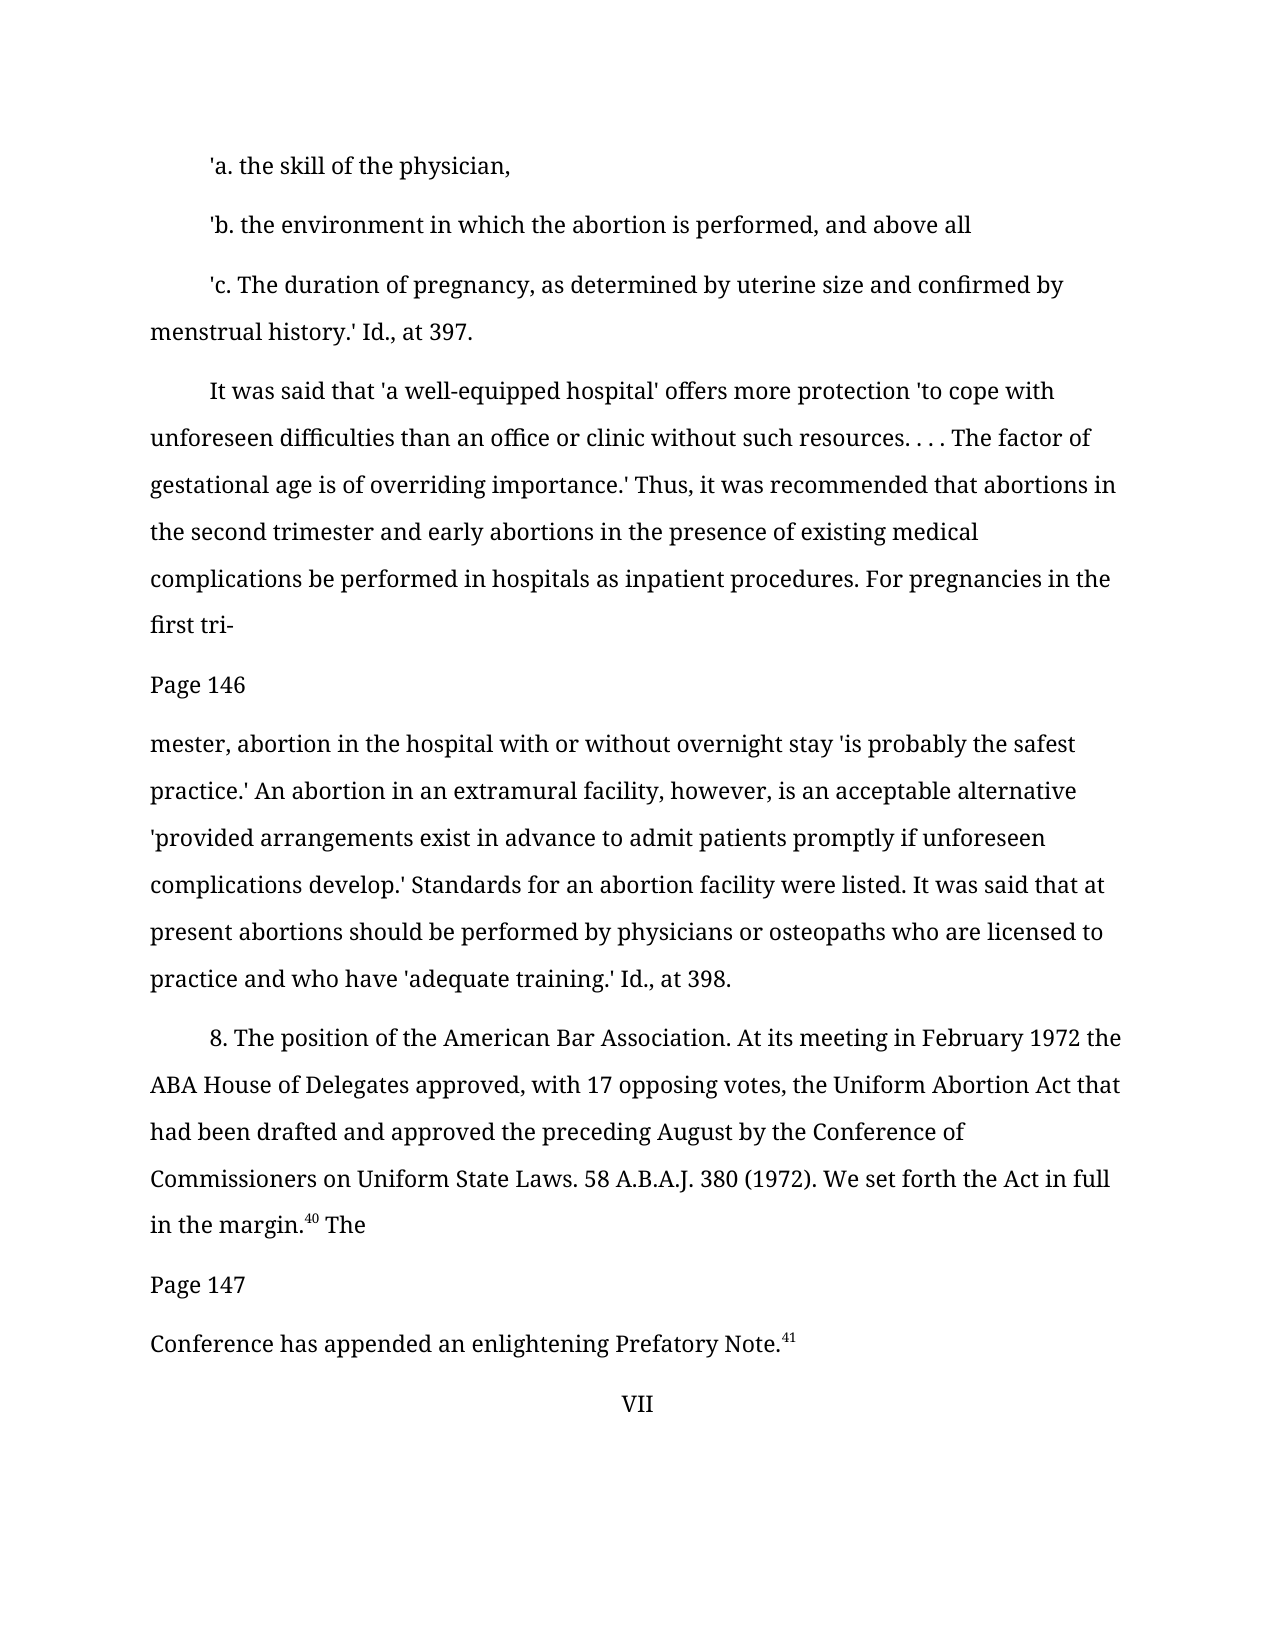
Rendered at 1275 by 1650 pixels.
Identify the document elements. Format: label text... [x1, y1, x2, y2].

text Page 146 [150, 669, 1125, 700]
text Conference has appended an enlightening Prefatory Note.41 [150, 1328, 1125, 1359]
text VII [150, 1387, 1125, 1419]
text 'a. the skill of the physician, [150, 150, 1125, 181]
text It was said that 'a well-equipped hospital' offers more protection 'to cope with unforeseen difficulties than an office or clinic without such resources. . . . The factor of gestational age is of overriding importance.' Thus, it was recommended that abortions in the second trimester and early abortions in the presence of existing medical complications be performed in hospitals as inpatient procedures. For pregnancies in the first tri- [150, 375, 1125, 641]
text mester, abortion in the hospital with or without overnight stay 'is probably the safest practice.' An abortion in an extramural facility, however, is an acceptable alternative 'provided arrangements exist in advance to admit patients promptly if unforeseen complications develop.' Standards for an abortion facility were listed. It was said that at present abortions should be performed by physicians or osteopaths who are licensed to practice and who have 'adequate training.' Id., at 398. [150, 728, 1125, 994]
text 'c. The duration of pregnancy, as determined by uterine size and confirmed by menstrual history.' Id., at 397. [150, 269, 1125, 347]
text Page 147 [150, 1269, 1125, 1300]
text 'b. the environment in which the abortion is performed, and above all [150, 209, 1125, 241]
